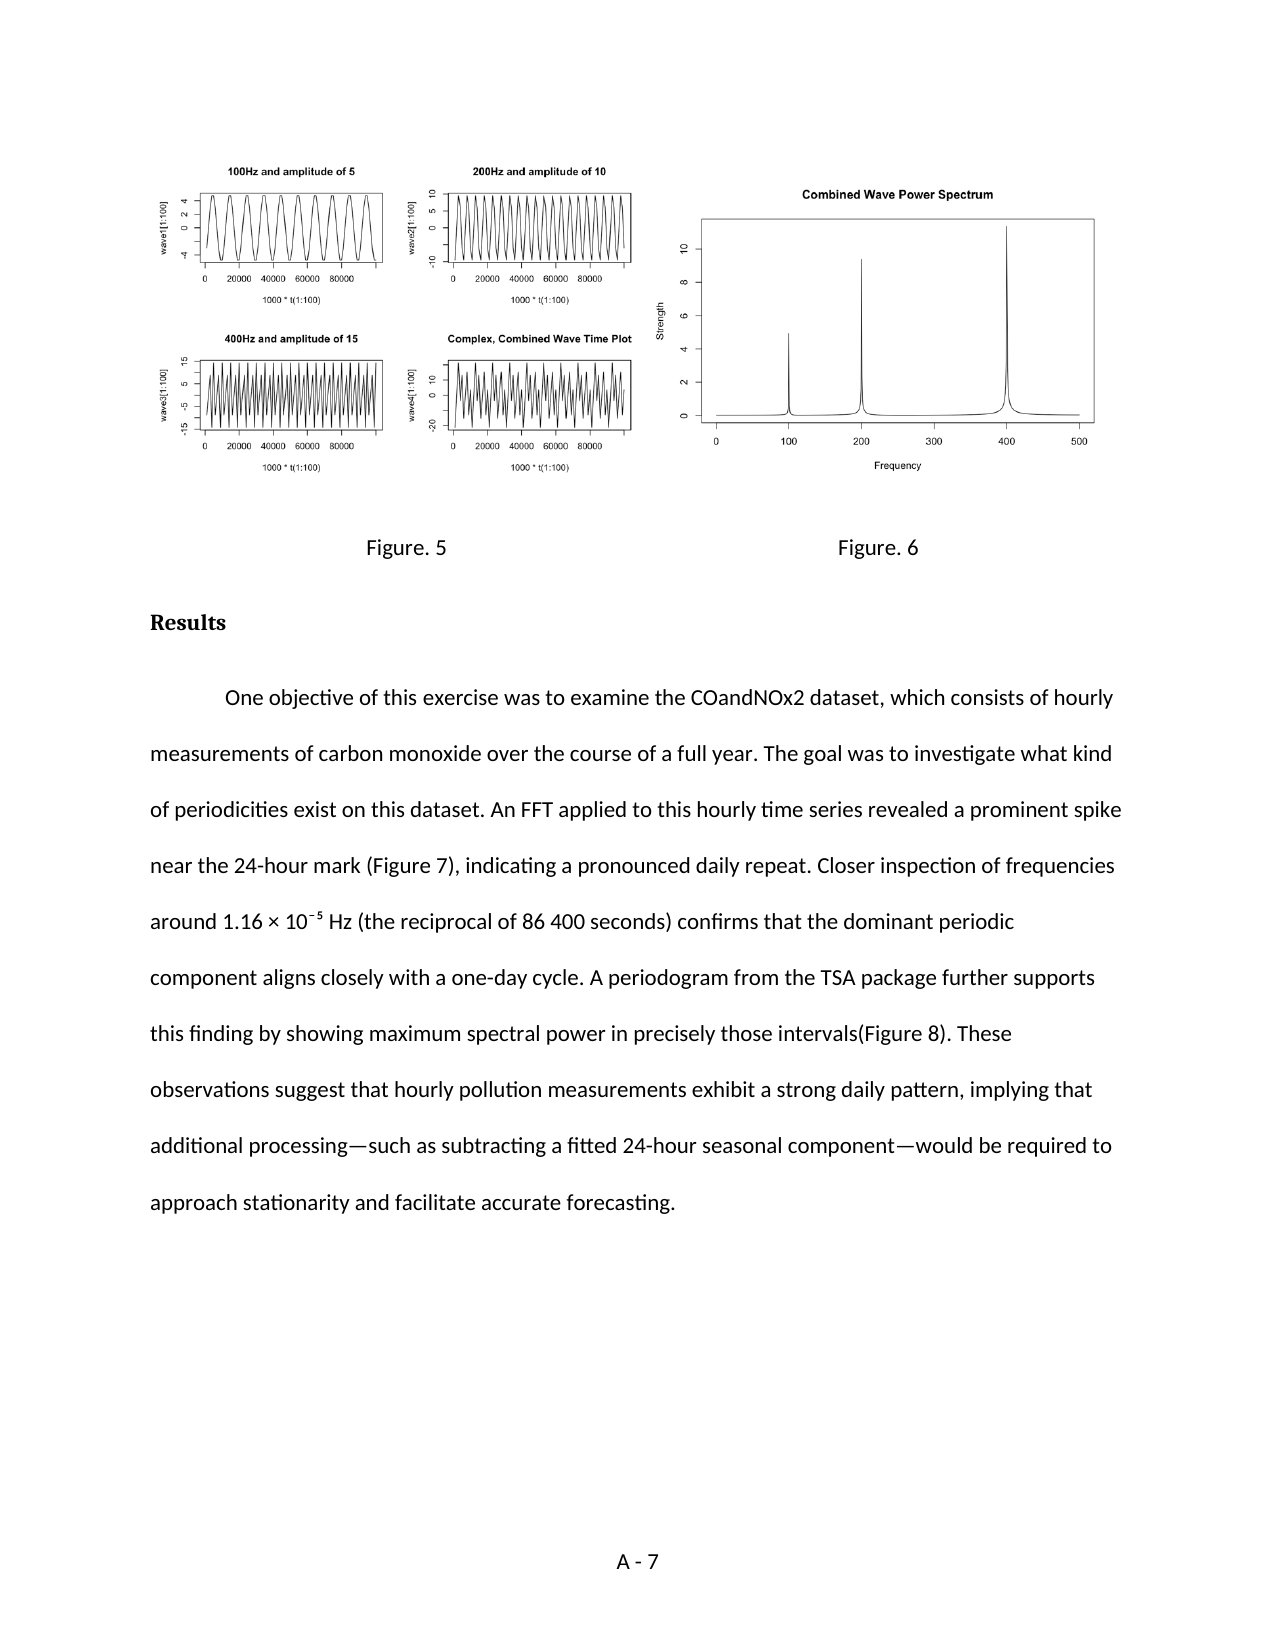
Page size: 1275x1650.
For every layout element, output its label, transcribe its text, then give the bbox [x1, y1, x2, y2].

text Results [150, 610, 1125, 636]
text One objective of this exercise was to examine the COandNOx2 dataset, which consists of hourly measurements of carbon monoxide over the course of a full year. The goal was to investigate what kind of periodicities exist on this dataset. An FFT applied to this hourly time series revealed a prominent spike near the 24-hour mark (Figure 7), indicating a pronounced daily repeat. Closer inspection of frequencies around 1.16 × 10⁻⁵ Hz (the reciprocal of 86 400 seconds) confirms that the dominant periodic component aligns closely with a one-day cycle. A periodogram from the TSA package further supports this finding by showing maximum spectral power in precisely those intervals(Figure 8). These observations suggest that hourly pollution measurements exhibit a strong daily pattern, implying that additional processing—such as subtracting a fitted 24-hour seasonal component—would be required to approach stationarity and facilitate accurate forecasting. [150, 683, 1125, 1216]
text Figure. 5 Figure. 6 [150, 533, 1125, 561]
picture [156, 150, 1119, 484]
